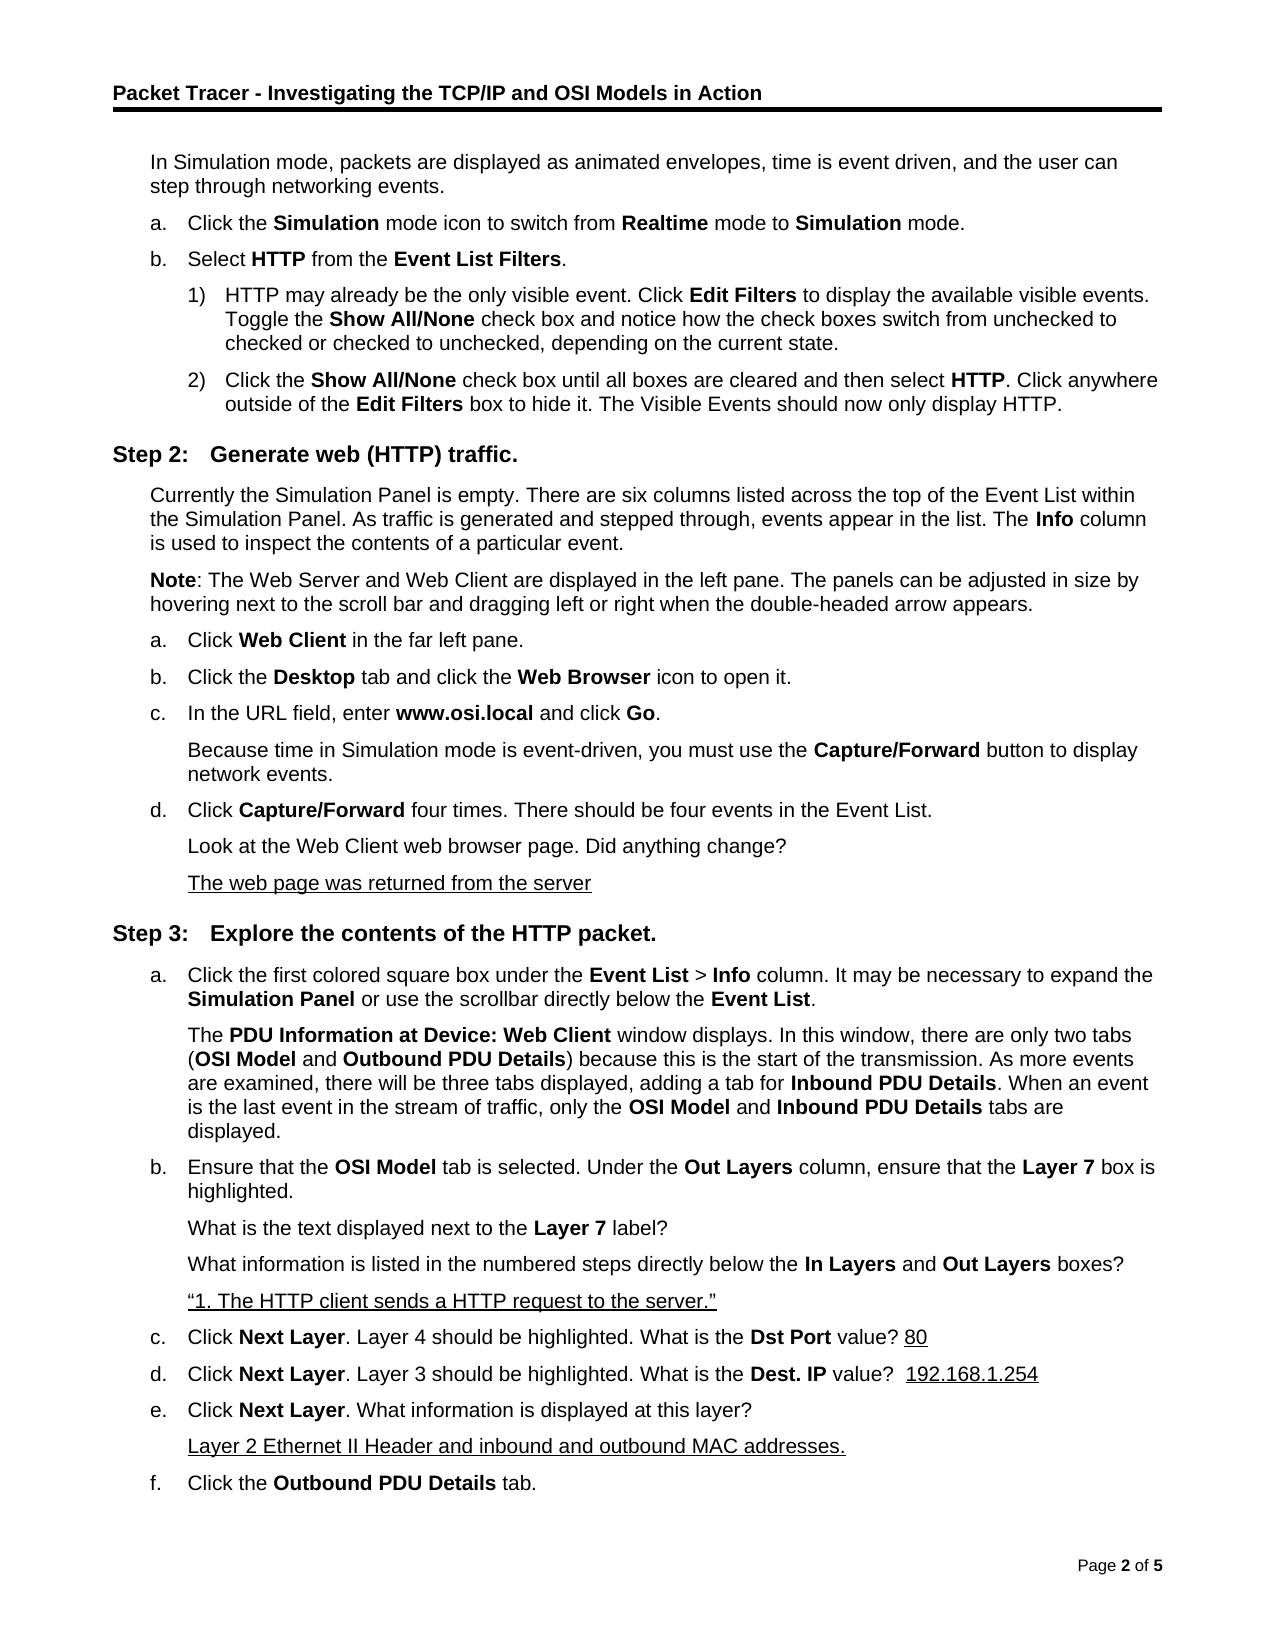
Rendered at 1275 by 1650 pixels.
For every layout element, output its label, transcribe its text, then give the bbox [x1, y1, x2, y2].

text In the URL field, enter www.osi.local and click Go. [150, 701, 1162, 725]
text Ensure that the OSI Model tab is selected. Under the Out Layers column, ensure that the Layer 7 box is highlighted. [150, 1155, 1162, 1203]
text Click Next Layer. Layer 3 should be highlighted. What is the Dest. IP value? 192.168.1.254 [150, 1361, 1162, 1385]
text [150, 150, 1162, 198]
text Click Next Layer. Layer 4 should be highlighted. What is the Dst Port value? 80 [150, 1325, 1162, 1349]
text Explore the contents of the HTTP packet. [112, 920, 1162, 946]
text Because time in Simulation mode is event-driven, you must use the Capture/Forward button to display network events. [187, 737, 1162, 785]
text Click Web Client in the far left pane. [150, 628, 1162, 652]
text Look at the Web Client web browser page. Did anything change? [187, 834, 1162, 858]
text What is the text displayed next to the Layer 7 label? [187, 1216, 1162, 1239]
list Layer 2 Ethernet II Header and inbound and outbound MAC addresses. [187, 1434, 1162, 1458]
text Generate web (HTTP) traffic. [112, 441, 1162, 467]
text HTTP may already be the only visible event. Click Edit Filters to display the available visible events. Toggle the Show All/None check box and notice how the check boxes switch from unchecked to checked or checked to unchecked, depending on the current state. [187, 283, 1162, 355]
text The PDU Information at Device: Web Client window displays. In this window, there are only two tabs (OSI Model and Outbound PDU Details) because this is the start of the transmission. As more events are examined, there will be three tabs displayed, adding a tab for Inbound PDU Details. When an event is the last event in the stream of traffic, only the OSI Model and Inbound PDU Details tabs are displayed. [187, 1023, 1162, 1143]
text Click the Desktop tab and click the Web Browser icon to open it. [150, 664, 1162, 688]
text Currently the Simulation Panel is empty. There are six columns listed across the top of the Event List within the Simulation Panel. As traffic is generated and stepped through, events appear in the list. The Info column is used to inspect the contents of a particular event. [150, 483, 1162, 555]
text Note: The Web Server and Web Client are displayed in the left pane. The panels can be adjusted in size by hovering next to the scroll bar and dragging left or right when the double-headed arrow appears. [150, 568, 1162, 616]
text The web page was returned from the server [187, 871, 1162, 895]
text Click the Outbound PDU Details tab. [150, 1471, 1162, 1495]
text Click the Show All/None check box until all boxes are cleared and then select HTTP. Click anywhere outside of the Edit Filters box to hide it. The Visible Events should now only display HTTP. [187, 368, 1162, 416]
text Click Next Layer. What information is displayed at this layer? [150, 1398, 1162, 1422]
text Select HTTP from the Event List Filters. [150, 247, 1162, 271]
text What information is listed in the numbered steps directly below the In Layers and Out Layers boxes? [187, 1252, 1162, 1276]
text “1. The HTTP client sends a HTTP request to the server.” [187, 1288, 1162, 1312]
text Click Capture/Forward four times. There should be four events in the Event List. [150, 798, 1162, 822]
text Click the Simulation mode icon to switch from Realtime mode to Simulation mode. [150, 210, 1162, 234]
text Click the first colored square box under the Event List > Info column. It may be necessary to expand the Simulation Panel or use the scrollbar directly below the Event List. [150, 962, 1162, 1010]
